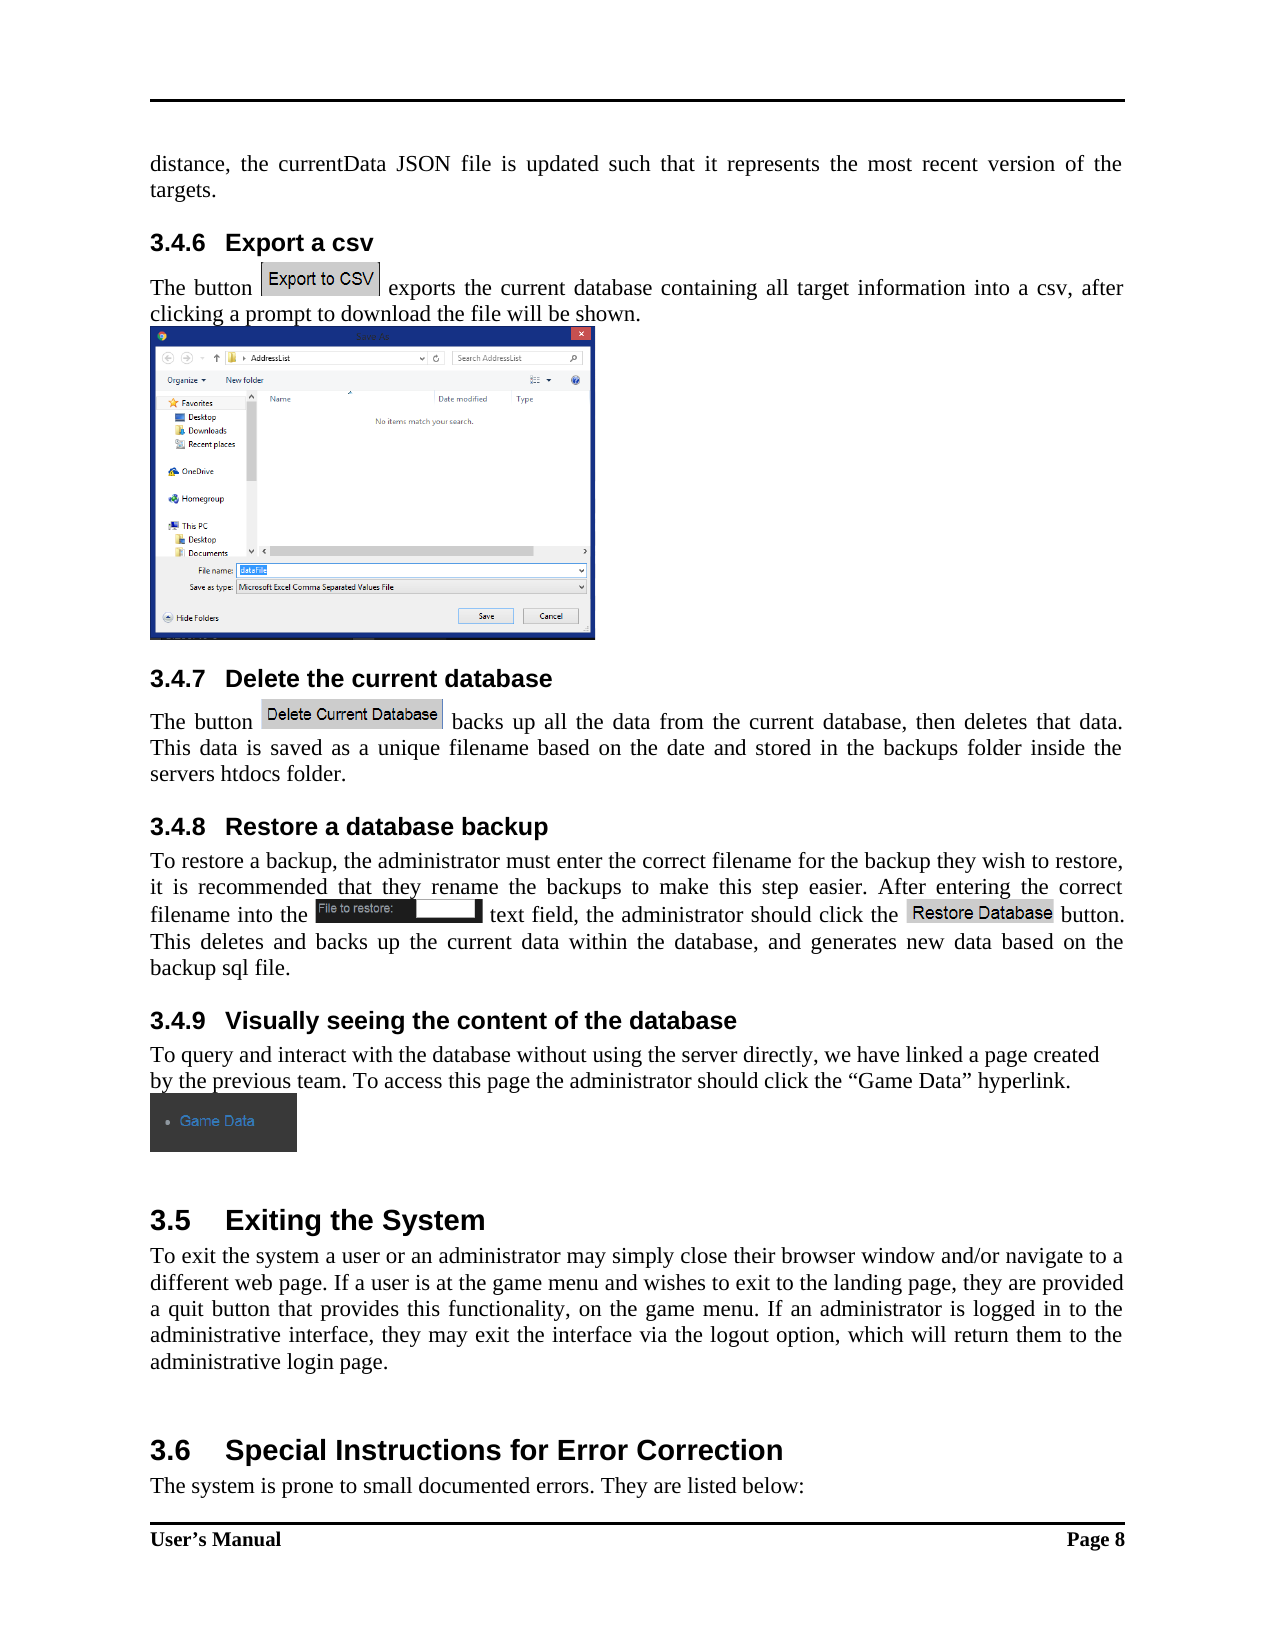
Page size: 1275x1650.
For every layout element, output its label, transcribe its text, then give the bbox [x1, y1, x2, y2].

text The system is prone to small documented errors. They are listed below: [150, 1472, 1125, 1499]
subtitle 3.4.9 Visually seeing the content of the database [150, 1006, 1125, 1034]
picture [150, 326, 596, 640]
subtitle 3.4.7 Delete the current database [150, 664, 1125, 693]
picture [150, 1093, 297, 1152]
picture [906, 899, 1054, 923]
picture [261, 699, 443, 729]
subtitle 3.4.6 Export a csv [150, 228, 1125, 256]
text The button backs up all the data from the current database, then deletes that data. This data is saved as a unique filename based on the date and stored in the backups folder inside the servers htdocs folder. [150, 699, 1125, 787]
text To exit the system a user or an administrator may simply close their browser window and/or navigate to a different web page. If a user is at the game menu and wishes to exit to the landing page, they are provided a quit button that provides this functionality, on the game menu. If an administrator is logged in to the administrative interface, they may exit the interface via the logout option, which will return them to the administrative login page. [150, 1242, 1125, 1374]
subtitle 3.4.8 Restore a database backup [150, 812, 1125, 841]
picture [315, 899, 483, 923]
text To restore a backup, the administrator must enter the correct filename for the backup they wish to restore, it is recommended that they rename the backups to make this step easier. After entering the correct filename into the text field, the administrator should click the button. This deletes and backs up the current data within the database, and generates new data based on the backup sql file. [150, 847, 1125, 981]
text The button exports the current database containing all target information into a csv, after clicking a prompt to download the file will be shown. [150, 263, 1125, 327]
picture [261, 262, 380, 296]
subtitle 3.6 Special Instructions for Error Correction [150, 1433, 1125, 1466]
subtitle 3.5 Exiting the System [150, 1202, 1125, 1236]
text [150, 150, 1125, 203]
text To query and interact with the database without using the server directly, we have linked a page created by the previous team. To access this page the administrator should click the “Game Data” hyperlink. [150, 1041, 1125, 1093]
